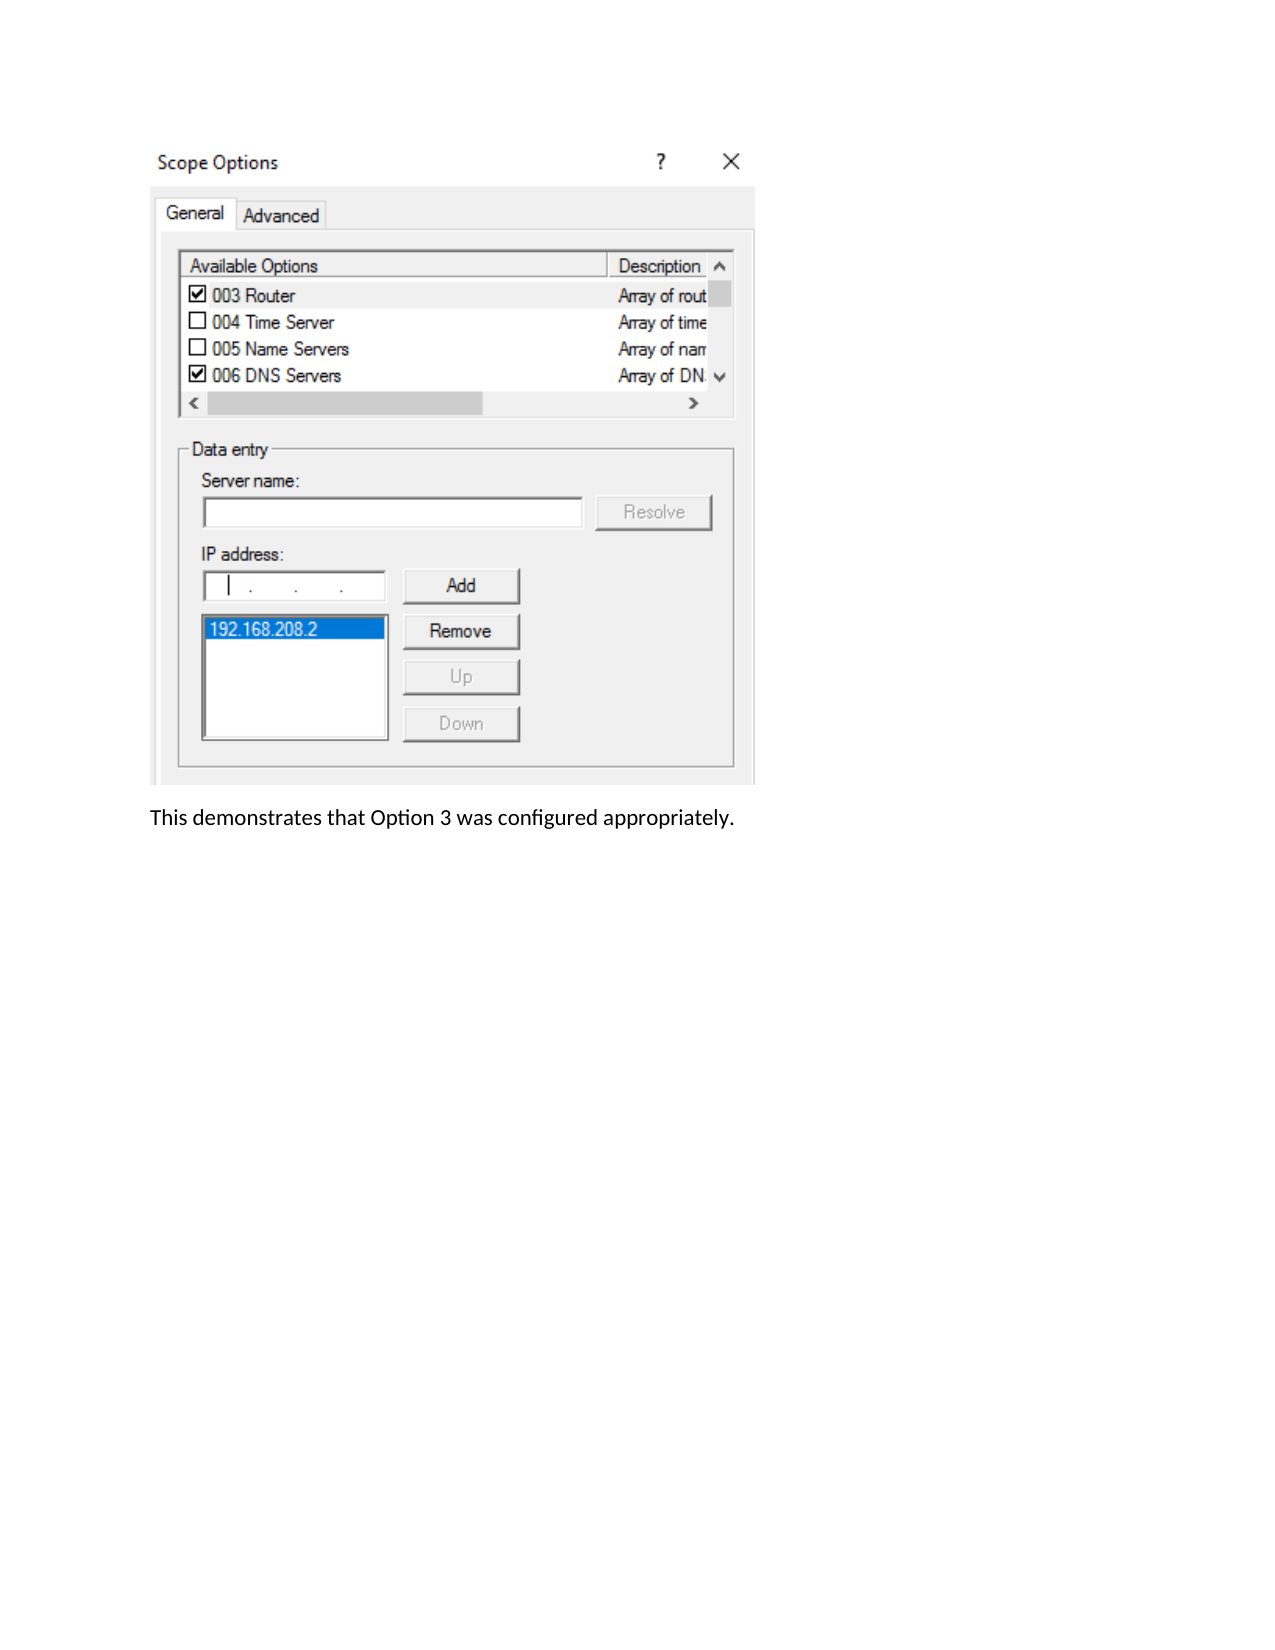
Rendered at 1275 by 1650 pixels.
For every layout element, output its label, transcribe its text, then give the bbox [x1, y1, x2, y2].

text This demonstrates that Option 3 was configured appropriately. [150, 803, 1125, 831]
picture [150, 150, 755, 785]
